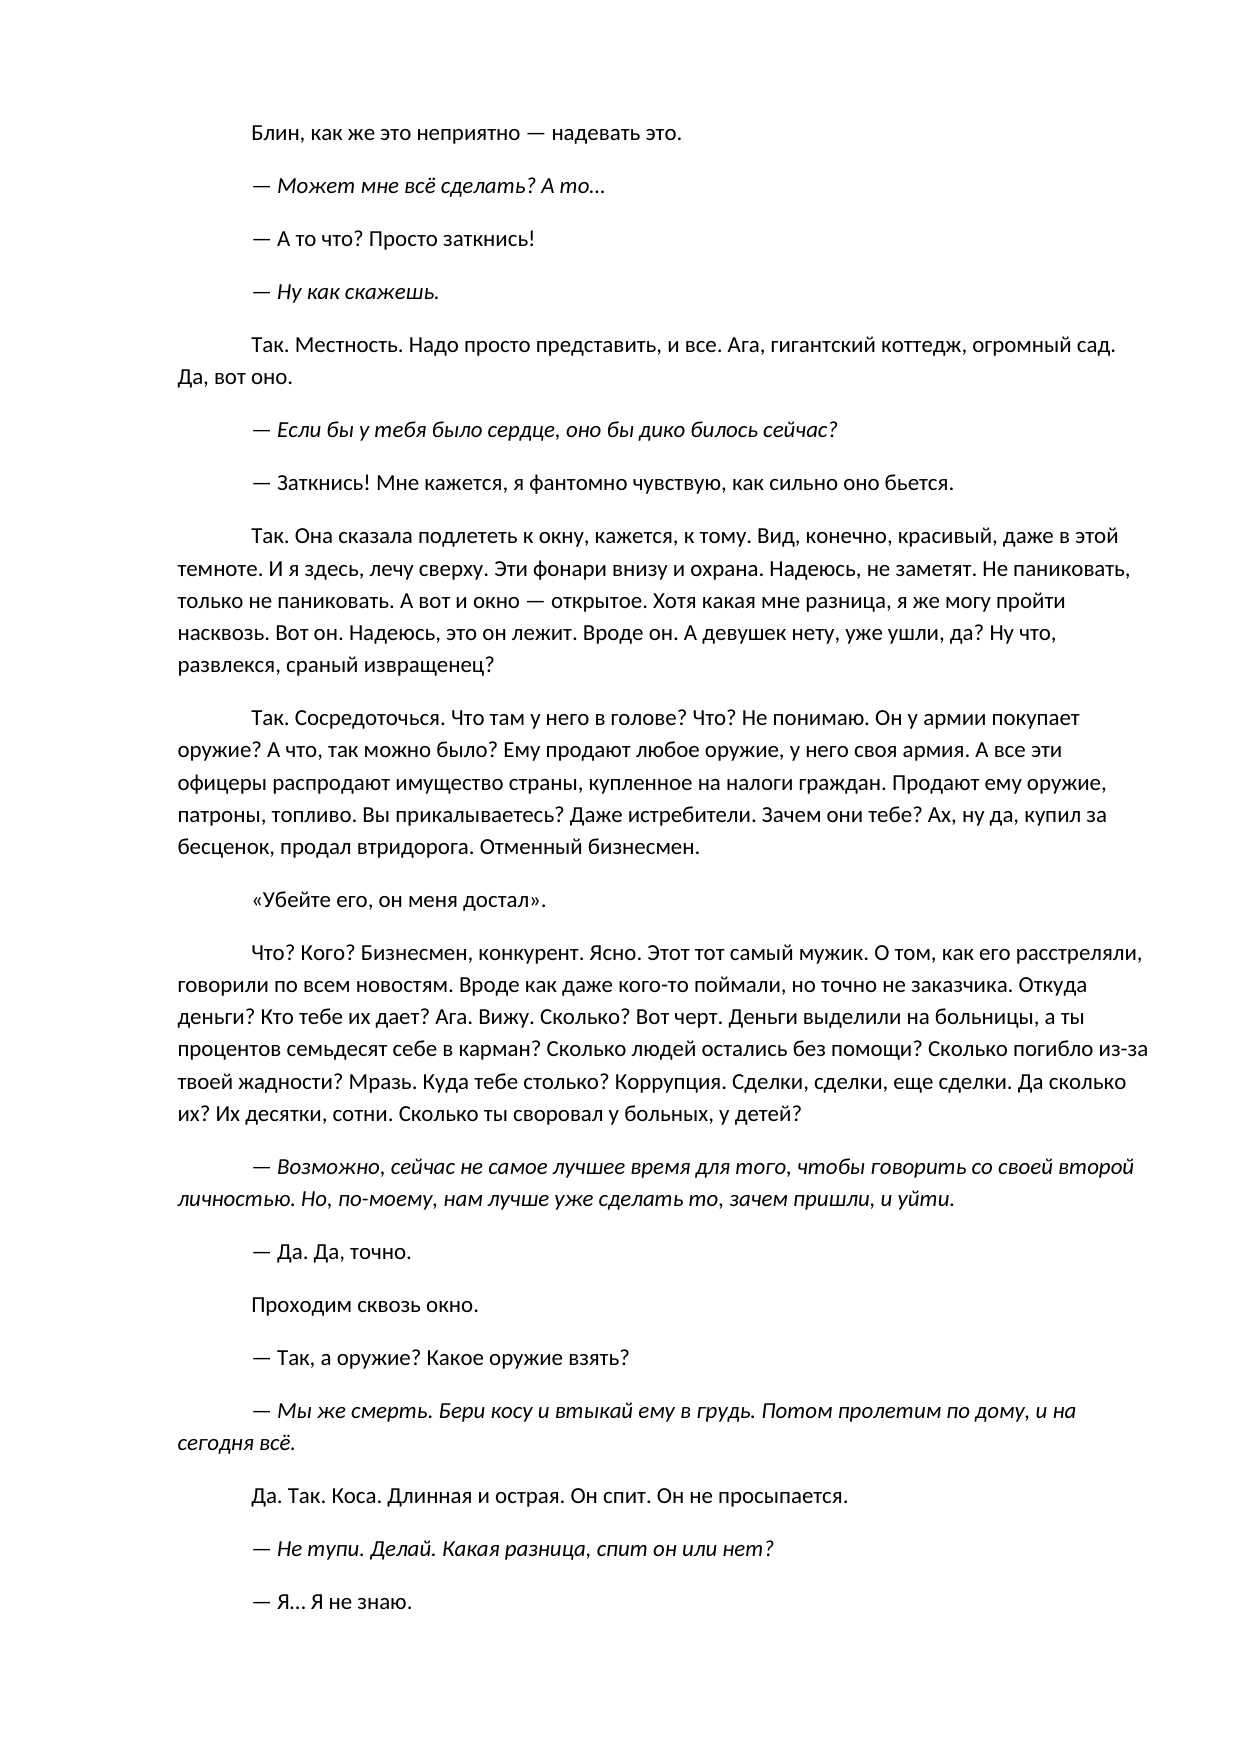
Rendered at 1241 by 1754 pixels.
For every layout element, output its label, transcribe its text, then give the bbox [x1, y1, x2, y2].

text — Может мне всё сделать? А то… [177, 171, 1152, 199]
text — Да. Да, точно. [177, 1237, 1152, 1265]
text — Если бы у тебя было сердце, оно бы дико билось сейчас? [177, 415, 1152, 443]
text «Убейте его, он меня достал». [177, 885, 1152, 913]
text — Я… Я не знаю. [177, 1587, 1152, 1616]
text Так. Сосредоточься. Что там у него в голове? Что? Не понимаю. Он у армии покупает оружие? А что, так можно было? Ему продают любое оружие, у него своя армия. А все эти офицеры распродают имущество страны, купленное на налоги граждан. Продают ему оружие, патроны, топливо. Вы прикалываетесь? Даже истребители. Зачем они тебе? Ах, ну да, купил за бесценок, продал втридорога. Отменный бизнесмен. [177, 703, 1152, 860]
text Что? Кого? Бизнесмен, конкурент. Ясно. Этот тот самый мужик. О том, как его расстреляли, говорили по всем новостям. Вроде как даже кого-то поймали, но точно не заказчика. Откуда деньги? Кто тебе их дает? Ага. Вижу. Сколько? Вот черт. Деньги выделили на больницы, а ты процентов семьдесят себе в карман? Сколько людей остались без помощи? Сколько погибло из-за твоей жадности? Мразь. Куда тебе столько? Коррупция. Сделки, сделки, еще сделки. Да сколько их? Их десятки, сотни. Сколько ты своровал у больных, у детей? [177, 938, 1152, 1127]
text — Не тупи. Делай. Какая разница, спит он или нет? [177, 1534, 1152, 1562]
text — Мы же смерть. Бери косу и втыкай ему в грудь. Потом пролетим по дому, и на сегодня всё. [177, 1396, 1152, 1456]
text — А то что? Просто заткнись! [177, 224, 1152, 252]
text Так. Местность. Надо просто представить, и все. Ага, гигантский коттедж, огромный сад. Да, вот оно. [177, 330, 1152, 390]
text Проходим сквозь окно. [177, 1290, 1152, 1318]
text — Ну как скажешь. [177, 277, 1152, 305]
text — Заткнись! Мне кажется, я фантомно чувствую, как сильно оно бьется. [177, 468, 1152, 496]
text Так. Она сказала подлететь к окну, кажется, к тому. Вид, конечно, красивый, даже в этой темноте. И я здесь, лечу сверху. Эти фонари внизу и охрана. Надеюсь, не заметят. Не паниковать, только не паниковать. А вот и окно — открытое. Хотя какая мне разница, я же могу пройти насквозь. Вот он. Надеюсь, это он лежит. Вроде он. А девушек нету, уже ушли, да? Ну что, развлекся, сраный извращенец? [177, 521, 1152, 678]
text — Возможно, сейчас не самое лучшее время для того, чтобы говорить со своей второй личностью. Но, по-моему, нам лучше уже сделать то, зачем пришли, и уйти. [177, 1152, 1152, 1212]
text Блин, как же это неприятно — надевать это. [177, 118, 1152, 146]
text — Так, а оружие? Какое оружие взять? [177, 1343, 1152, 1371]
text Да. Так. Коса. Длинная и острая. Он спит. Он не просыпается. [177, 1481, 1152, 1509]
